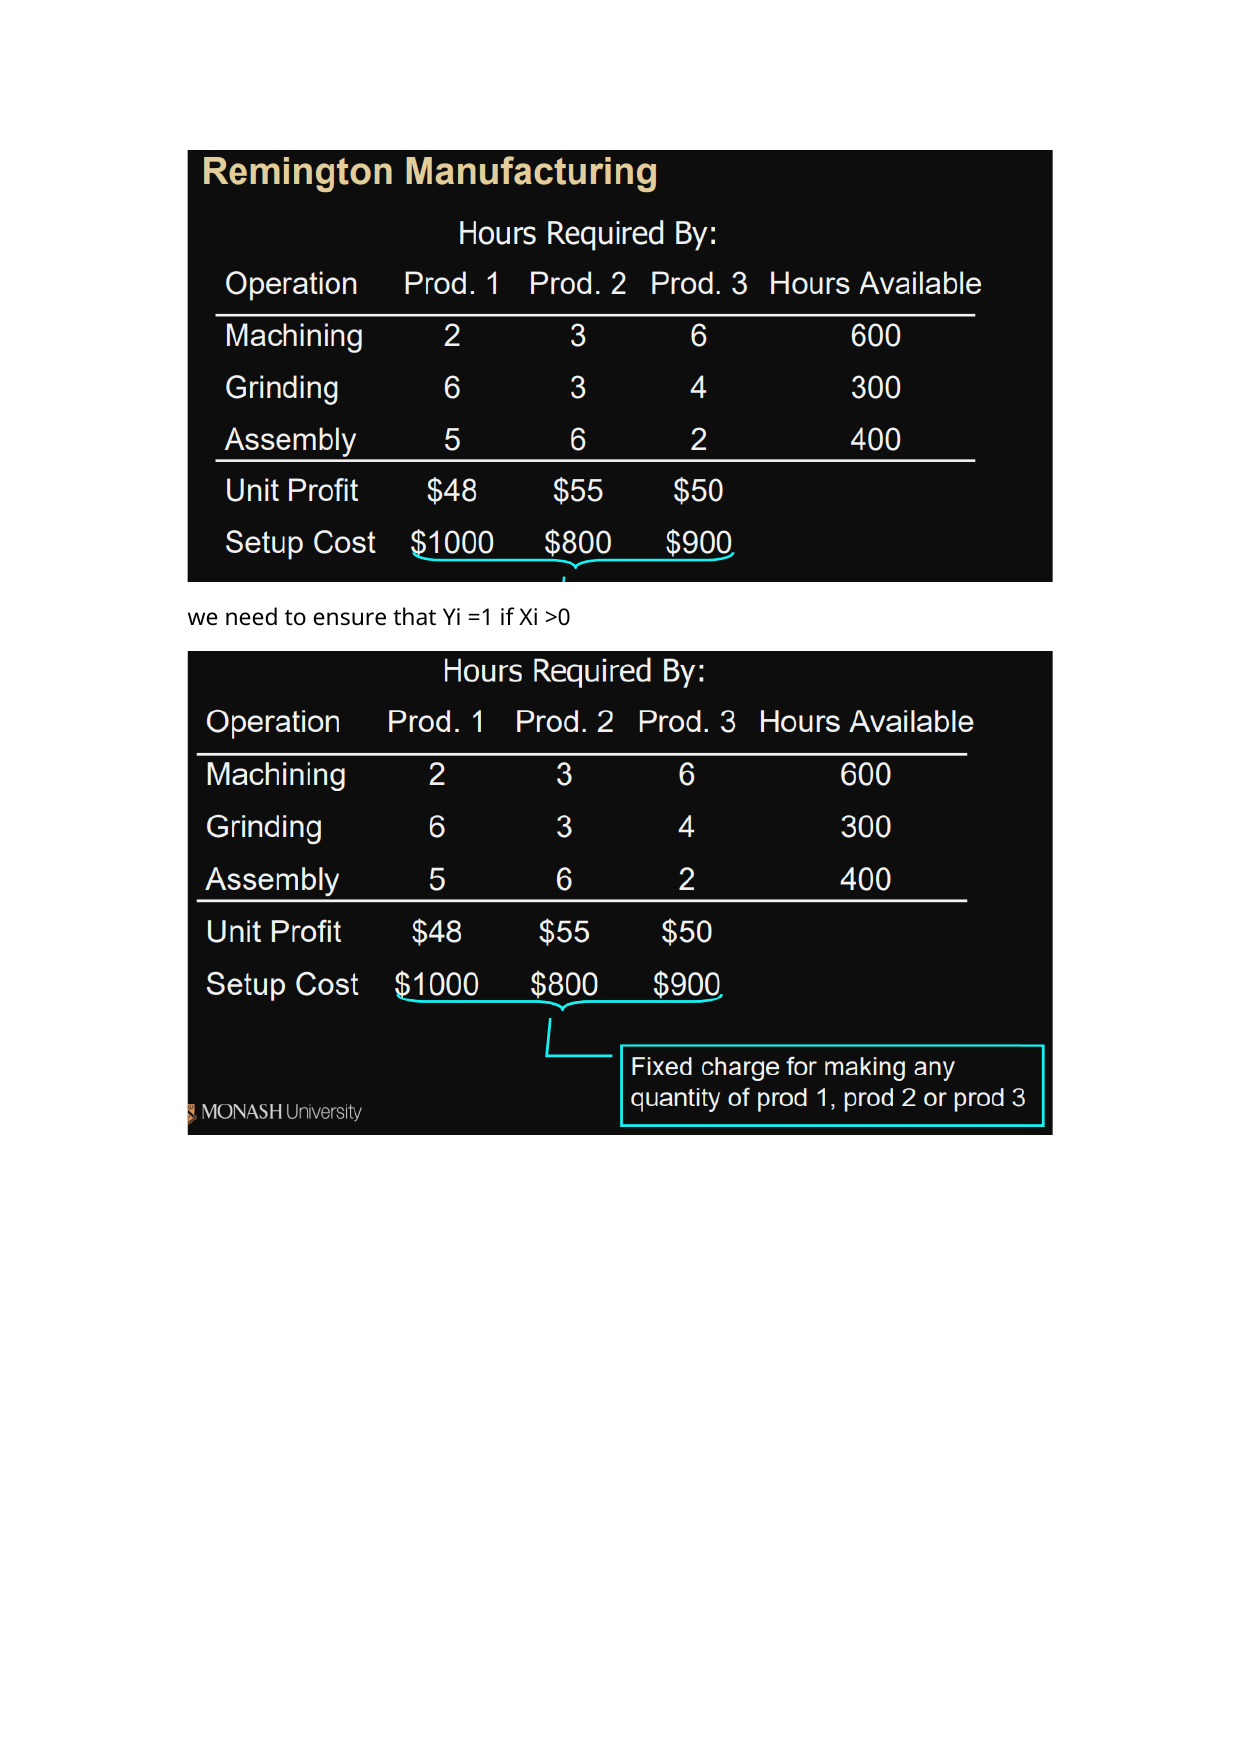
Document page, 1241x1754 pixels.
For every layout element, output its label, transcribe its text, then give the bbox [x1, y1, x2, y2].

text we need to ensure that Yi =1 if Xi >0 [187, 601, 1053, 632]
picture [187, 651, 1053, 1135]
picture [187, 150, 1053, 582]
